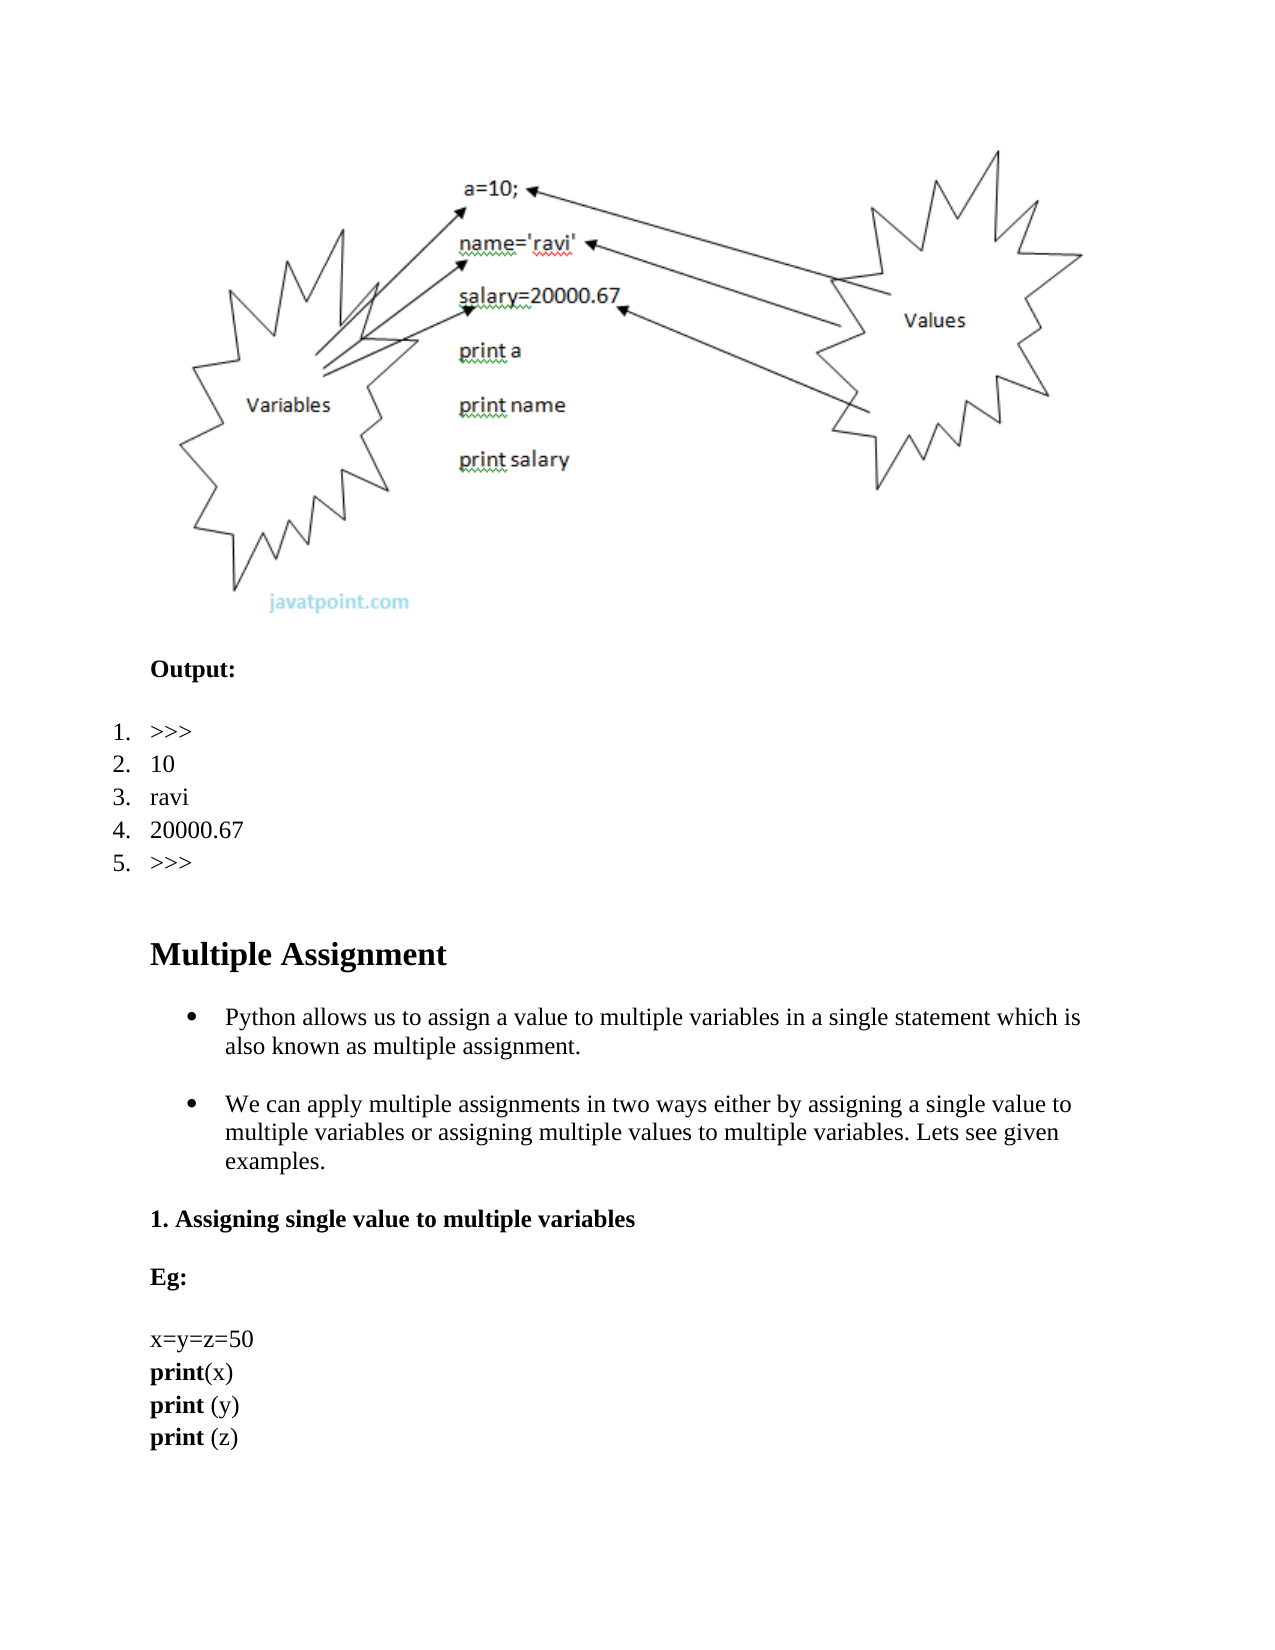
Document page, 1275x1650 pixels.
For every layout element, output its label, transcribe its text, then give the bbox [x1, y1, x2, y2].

picture [150, 150, 1125, 624]
list >>> [112, 844, 1125, 877]
text Output: [150, 654, 1125, 683]
text x=y=z=50 [150, 1320, 1125, 1353]
text print(x) [150, 1353, 1125, 1386]
list ravi [112, 778, 1125, 811]
list >>> [112, 712, 1125, 745]
subtitle Multiple Assignment [150, 934, 1125, 973]
text print (z) [150, 1418, 1125, 1451]
list We can apply multiple assignments in two ways either by assigning a single value to multiple variables or assigning multiple values to multiple variables. Lets see given examples. [187, 1089, 1125, 1175]
text 1. Assigning single value to multiple variables [150, 1204, 1125, 1233]
list 10 [112, 745, 1125, 778]
list Python allows us to assign a value to multiple variables in a single statement which is also known as multiple assignment. [187, 1002, 1125, 1059]
list 20000.67 [112, 811, 1125, 844]
text print (y) [150, 1386, 1125, 1418]
text Eg: [150, 1262, 1125, 1291]
